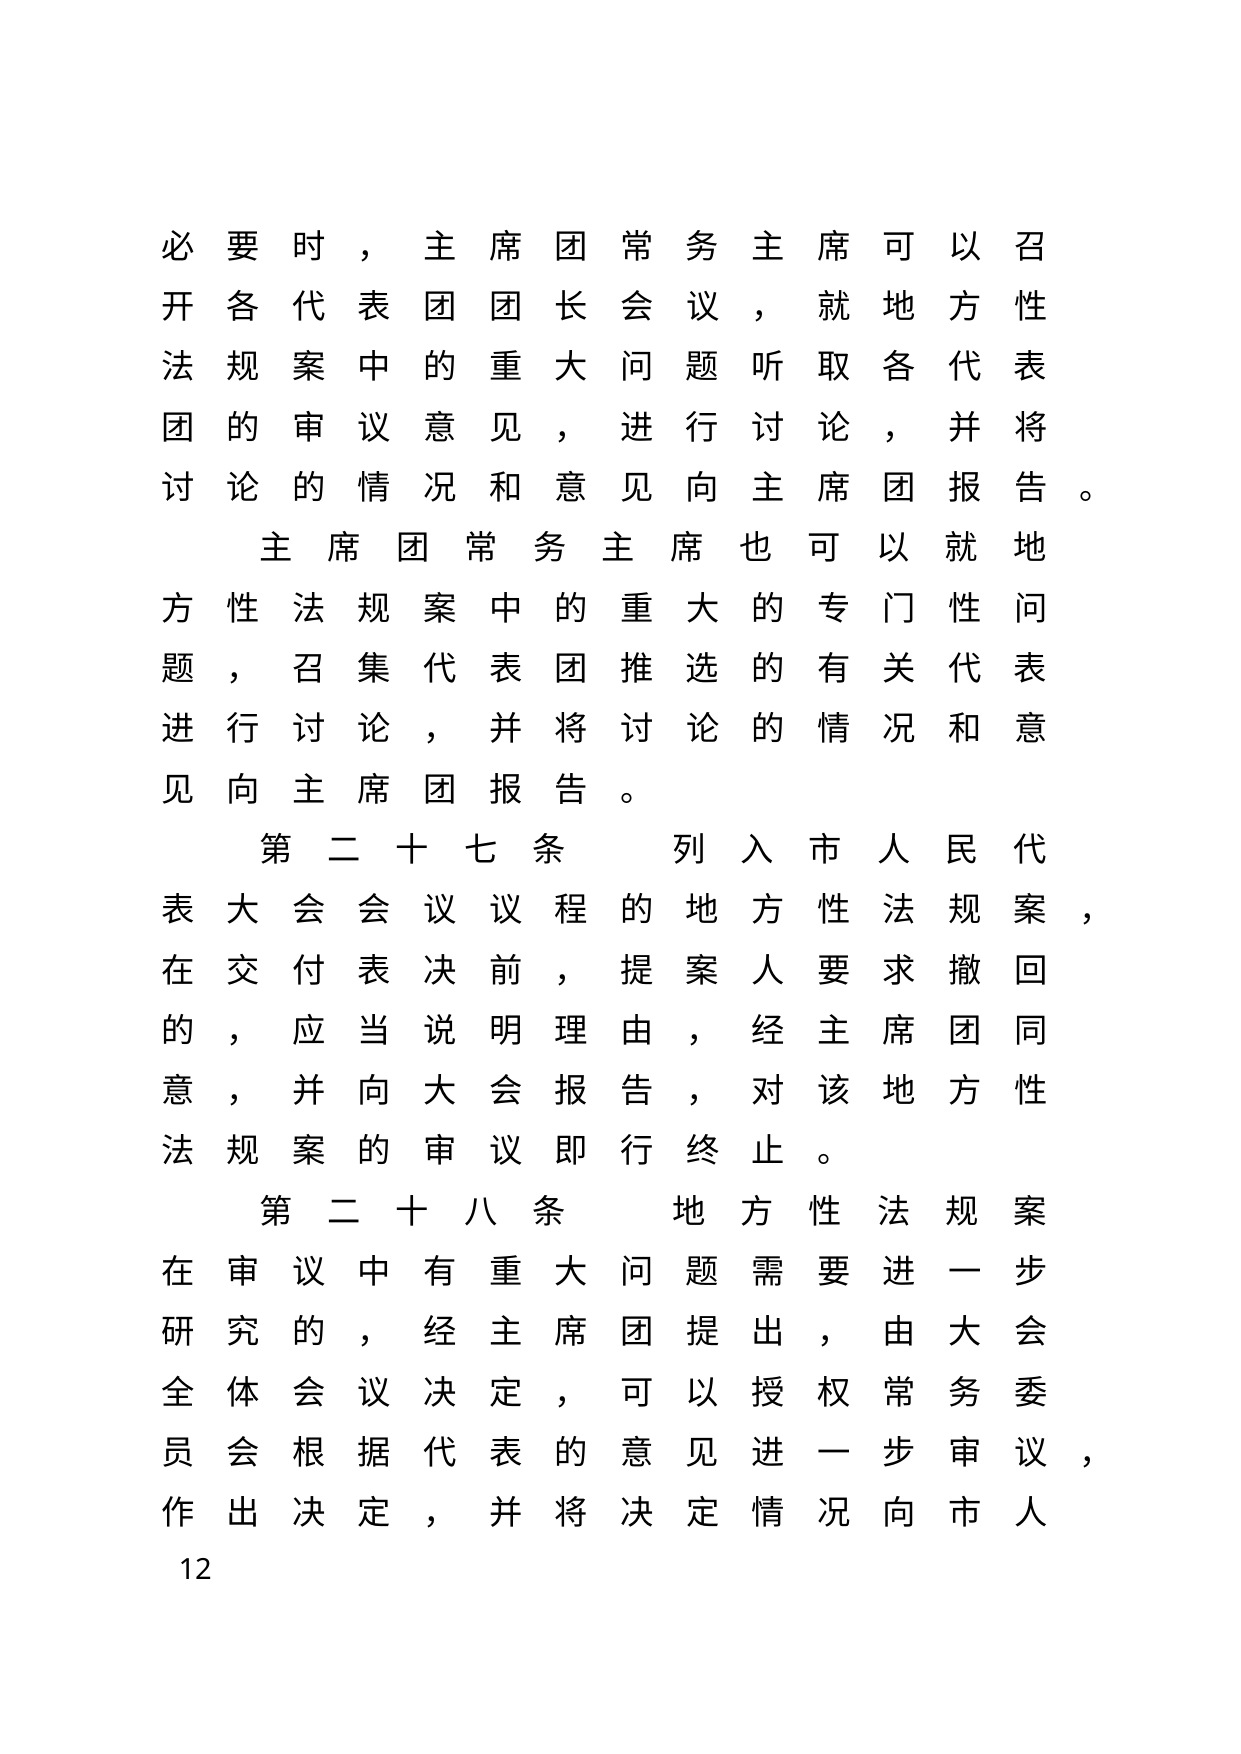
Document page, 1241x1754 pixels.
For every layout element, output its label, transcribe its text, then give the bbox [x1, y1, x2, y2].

text 主席团常务主席也可以就地方性法规案中的重大的专门性问题，召集代表团推选的有关代表进行讨论，并将讨论的情况和意见向主席团报告。 [161, 515, 1079, 817]
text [161, 1178, 1079, 1540]
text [161, 213, 1079, 515]
text 第二十七条 列入市人民代表大会会议议程的地方性法规案，在交付表决前，提案人要求撤回的，应当说明理由，经主席团同意，并向大会报告，对该地方性法规案的审议即行终止。 [161, 817, 1079, 1178]
